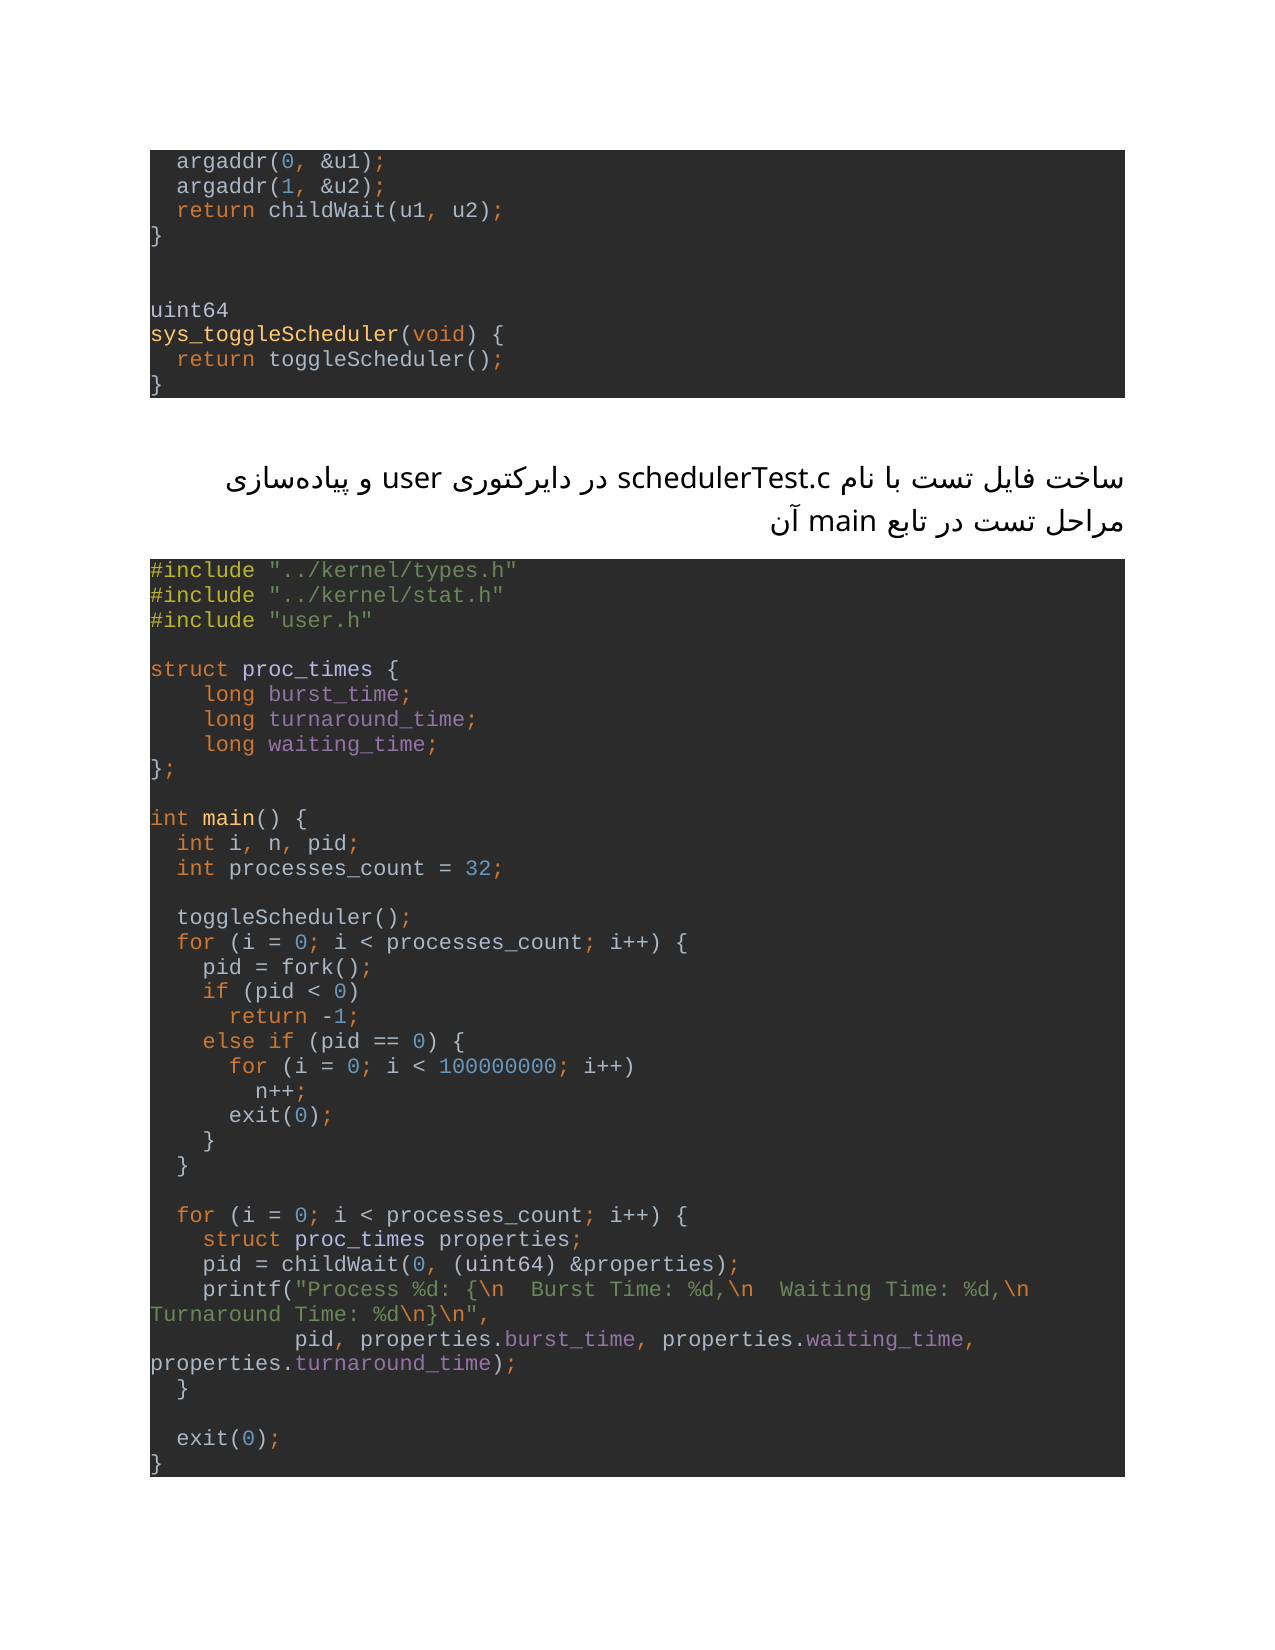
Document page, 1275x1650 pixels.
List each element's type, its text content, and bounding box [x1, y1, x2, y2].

text #include "../kernel/types.h" #include "../kernel/stat.h" #include "user.h" struct proc_times { long burst_time; long turnaround_time; long waiting_time; }; int main() { int i, n, pid; int processes_count = 32; toggleScheduler(); for (i = 0; i < processes_count; i++) { pid = fork(); if (pid < 0) return -1; else if (pid == 0) { for (i = 0; i < 100000000; i++) n++; exit(0); } } for (i = 0; i < processes_count; i++) { struct proc_times properties; pid = childWait(0, (uint64) &properties); printf("Process %d: {\n Burst Time: %d,\n Waiting Time: %d,\n Turnaround Time: %d\n}\n", pid, properties.burst_time, properties.waiting_time, properties.turnaround_time); } exit(0); } [150, 559, 1125, 1477]
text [150, 150, 1125, 398]
text ساخت فایل تست با نام schedulerTest.c در دایرکتوری user و پیاده‌سازی مراحل تست در تابع main آن [150, 457, 1125, 539]
